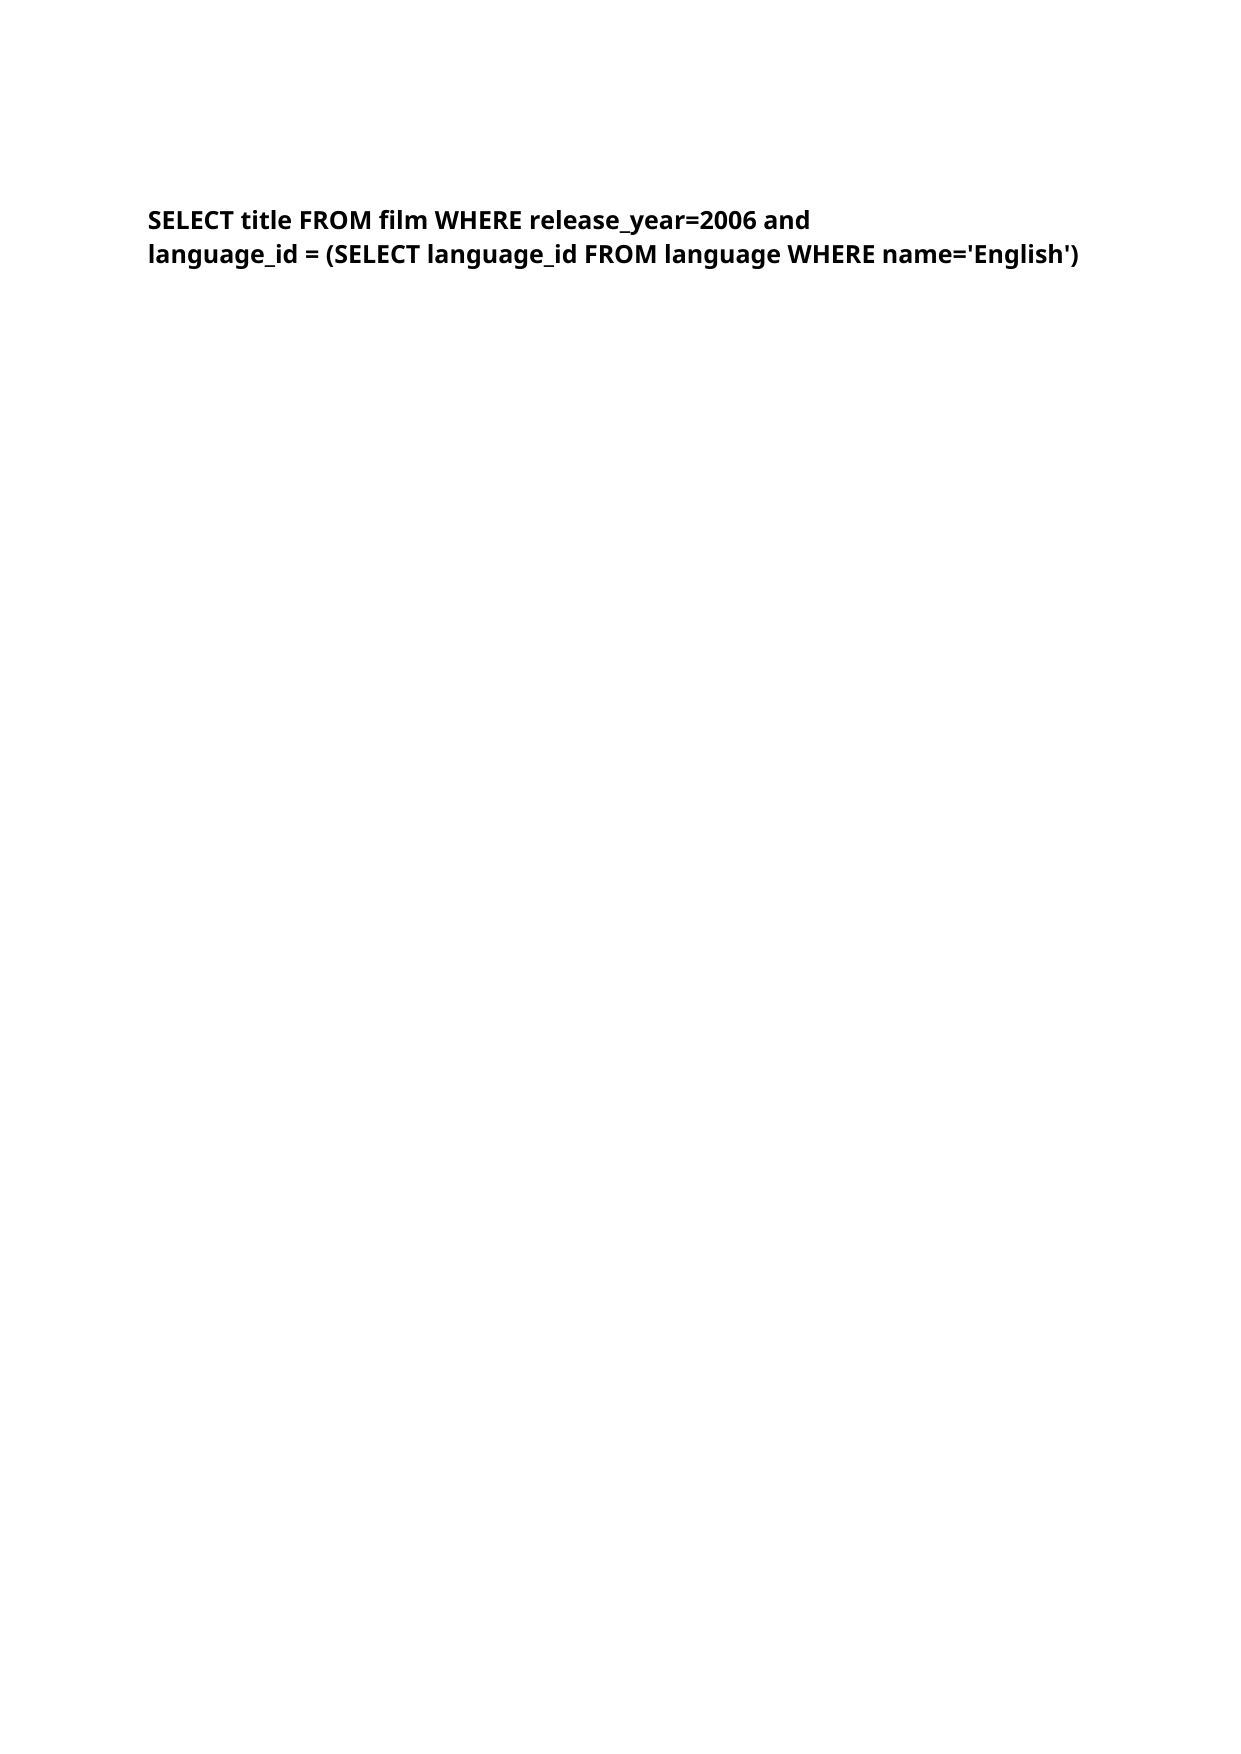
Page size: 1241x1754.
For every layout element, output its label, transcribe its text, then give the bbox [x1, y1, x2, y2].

text SELECT title FROM film WHERE release_year=2006 and [148, 203, 1093, 237]
text language_id = (SELECT language_id FROM language WHERE name='English') [148, 237, 1093, 271]
